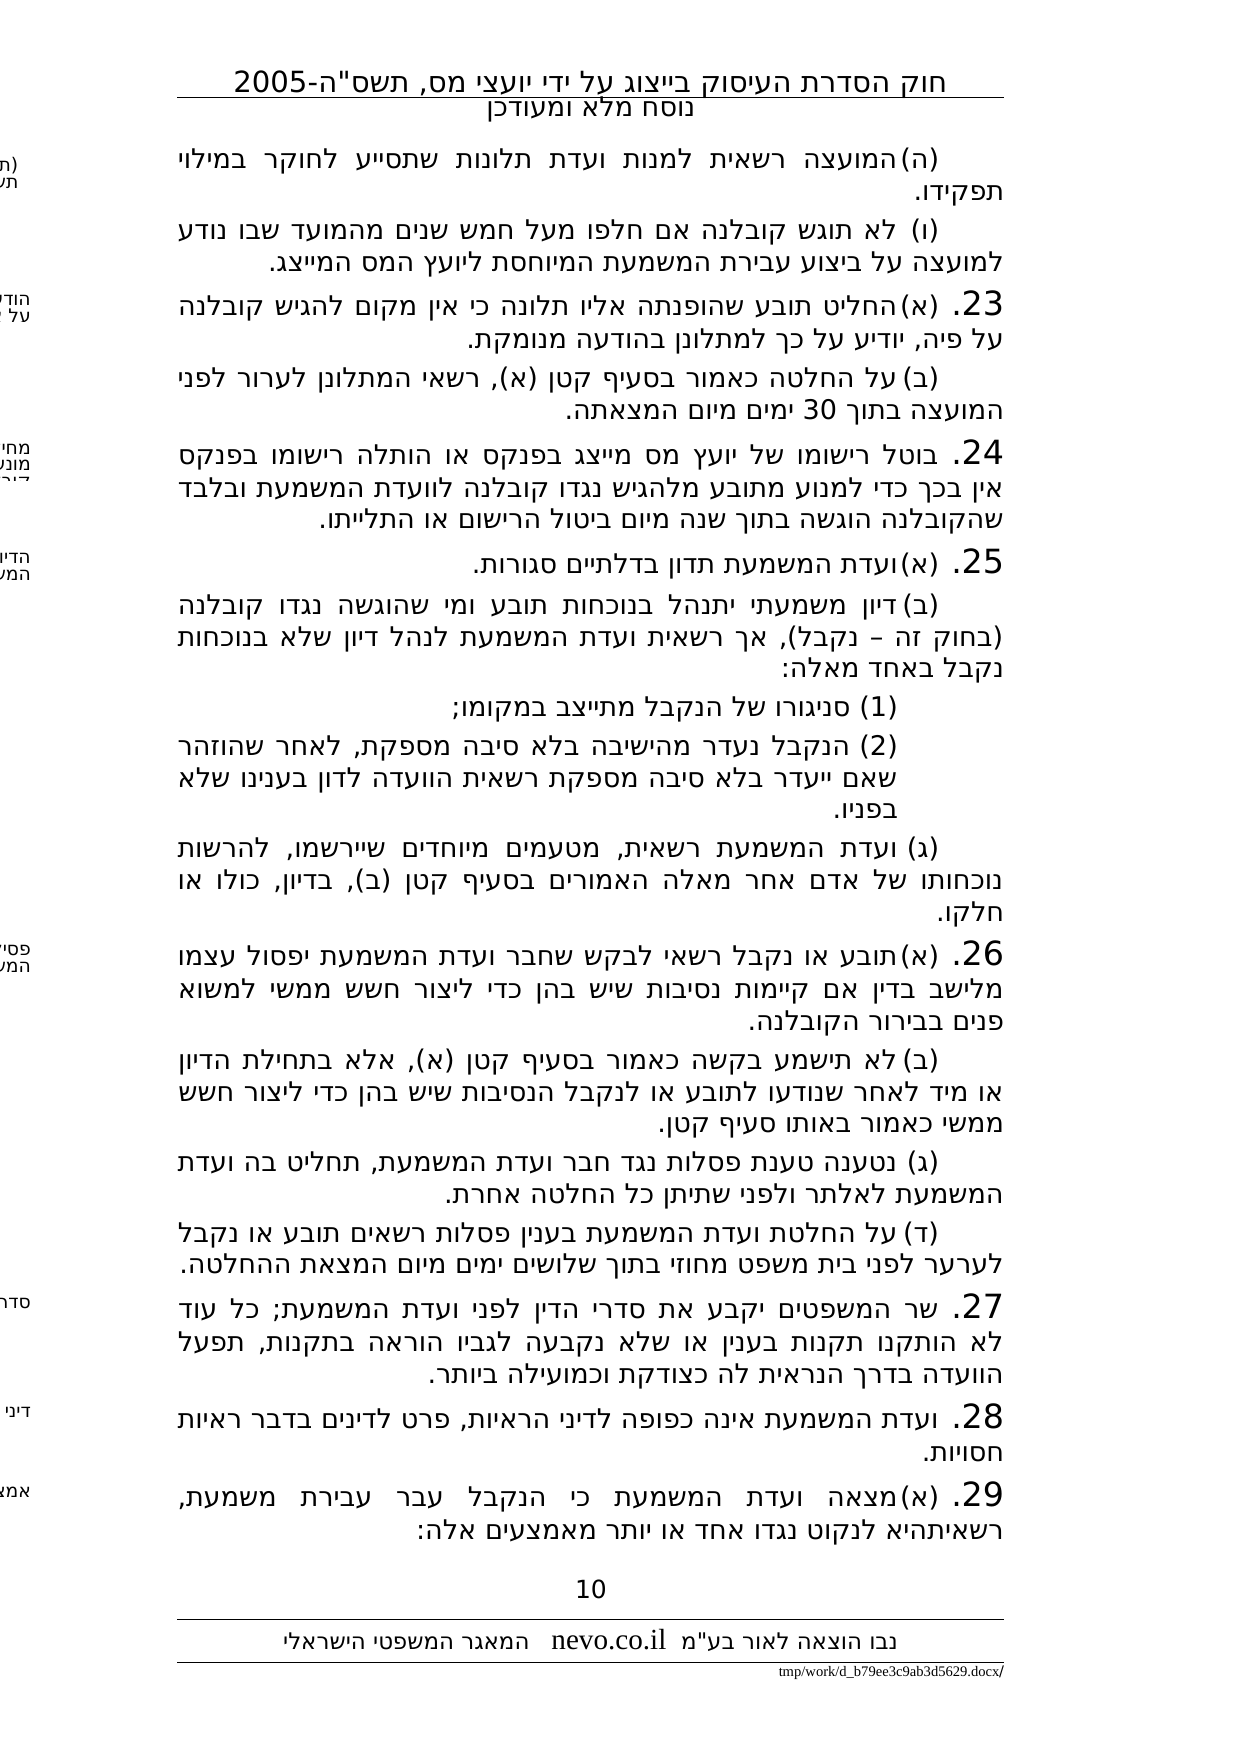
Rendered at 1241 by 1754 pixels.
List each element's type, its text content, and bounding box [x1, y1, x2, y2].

text (ב) דיון משמעתי יתנהל בנוכחות תובע ומי שהוגשה נגדו קובלנה (בחוק זה – נקבל), אך רשאית ועדת המשמעת לנהל דיון שלא בנוכחות נקבל באחד מאלה: [177, 589, 1004, 684]
text 29. (א) מצאה ועדת המשמעת כי הנקבל עבר עבירת משמעת, רשאיתהיא לנקוט נגדו אחד או יותר מאמצעים אלה: [177, 1475, 1004, 1546]
text (2) הנקבל נעדר מהישיבה בלא סיבה מספקת, לאחר שהוזהר שאם ייעדר בלא סיבה מספקת רשאית הוועדה לדון בענינו שלא בפניו. [177, 731, 898, 825]
text (ב) על החלטה כאמור בסעיף קטן (א), רשאי המתלונן לערור לפני המועצה בתוך 30 ימים מיום המצאתה. [177, 363, 1004, 426]
text (ה) המועצה רשאית למנות ועדת תלונות שתסייע לחוקר במילוי תפקידו. [177, 144, 1004, 207]
text (1) סניגורו של הנקבל מתייצב במקומו; [177, 691, 898, 723]
text (ג) ועדת המשמעת רשאית, מטעמים מיוחדים שיירשמו, להרשות נוכחותו של אדם אחר מאלה האמורים בסעיף קטן (ב), בדיון, כולו או חלקו. [177, 833, 1004, 927]
text (ב) לא תישמע בקשה כאמור בסעיף קטן (א), אלא בתחילת הדיון או מיד לאחר שנודעו לתובע או לנקבל הנסיבות שיש בהן כדי ליצור חשש ממשי כאמור באותו סעיף קטן. [177, 1044, 1004, 1139]
text 24. בוטל רישומו של יועץ מס מייצג בפנקס או הותלה רישומו בפנקס אין בכך כדי למנוע מתובע מלהגיש נגדו קובלנה לוועדת המשמעת ובלבד שהקובלנה הוגשה בתוך שנה מיום ביטול הרישום או התלייתו. [177, 433, 1004, 535]
text 28. ועדת המשמעת אינה כפופה לדיני הראיות, פרט לדינים בדבר ראיות חסויות. [177, 1397, 1004, 1468]
text 27. שר המשפטים יקבע את סדרי הדין לפני ועדת המשמעת; כל עוד לא הותקנו תקנות בענין או שלא נקבעה לגביו הוראה בתקנות, תפעל הוועדה בדרך הנראית לה כצודקת וכמועילה ביותר. [177, 1288, 1004, 1390]
text 25. (א) ועדת המשמעת תדון בדלתיים סגורות. [177, 543, 1004, 582]
text (ג) נטענה טענת פסלות נגד חבר ועדת המשמעת, תחליט בה ועדת המשמעת לאלתר ולפני שתיתן כל החלטה אחרת. [177, 1147, 1004, 1210]
text (ד) על החלטת ועדת המשמעת בענין פסלות רשאים תובע או נקבל לערער לפני בית משפט מחוזי בתוך שלושים ימים מיום המצאת ההחלטה. [177, 1217, 1004, 1280]
text 26. (א) תובע או נקבל רשאי לבקש שחבר ועדת המשמעת יפסול עצמו מלישב בדין אם קיימות נסיבות שיש בהן כדי ליצור חשש ממשי למשוא פנים בבירור הקובלנה. [177, 935, 1004, 1037]
text 23. (א) החליט תובע שהופנתה אליו תלונה כי אין מקום להגיש קובלנה על פיה, יודיע על כך למתלונן בהודעה מנומקת. [177, 285, 1004, 355]
text (ו) לא תוגש קובלנה אם חלפו מעל חמש שנים מהמועד שבו נודע למועצה על ביצוע עבירת המשמעת המיוחסת ליועץ המס המייצג. [177, 214, 1004, 277]
